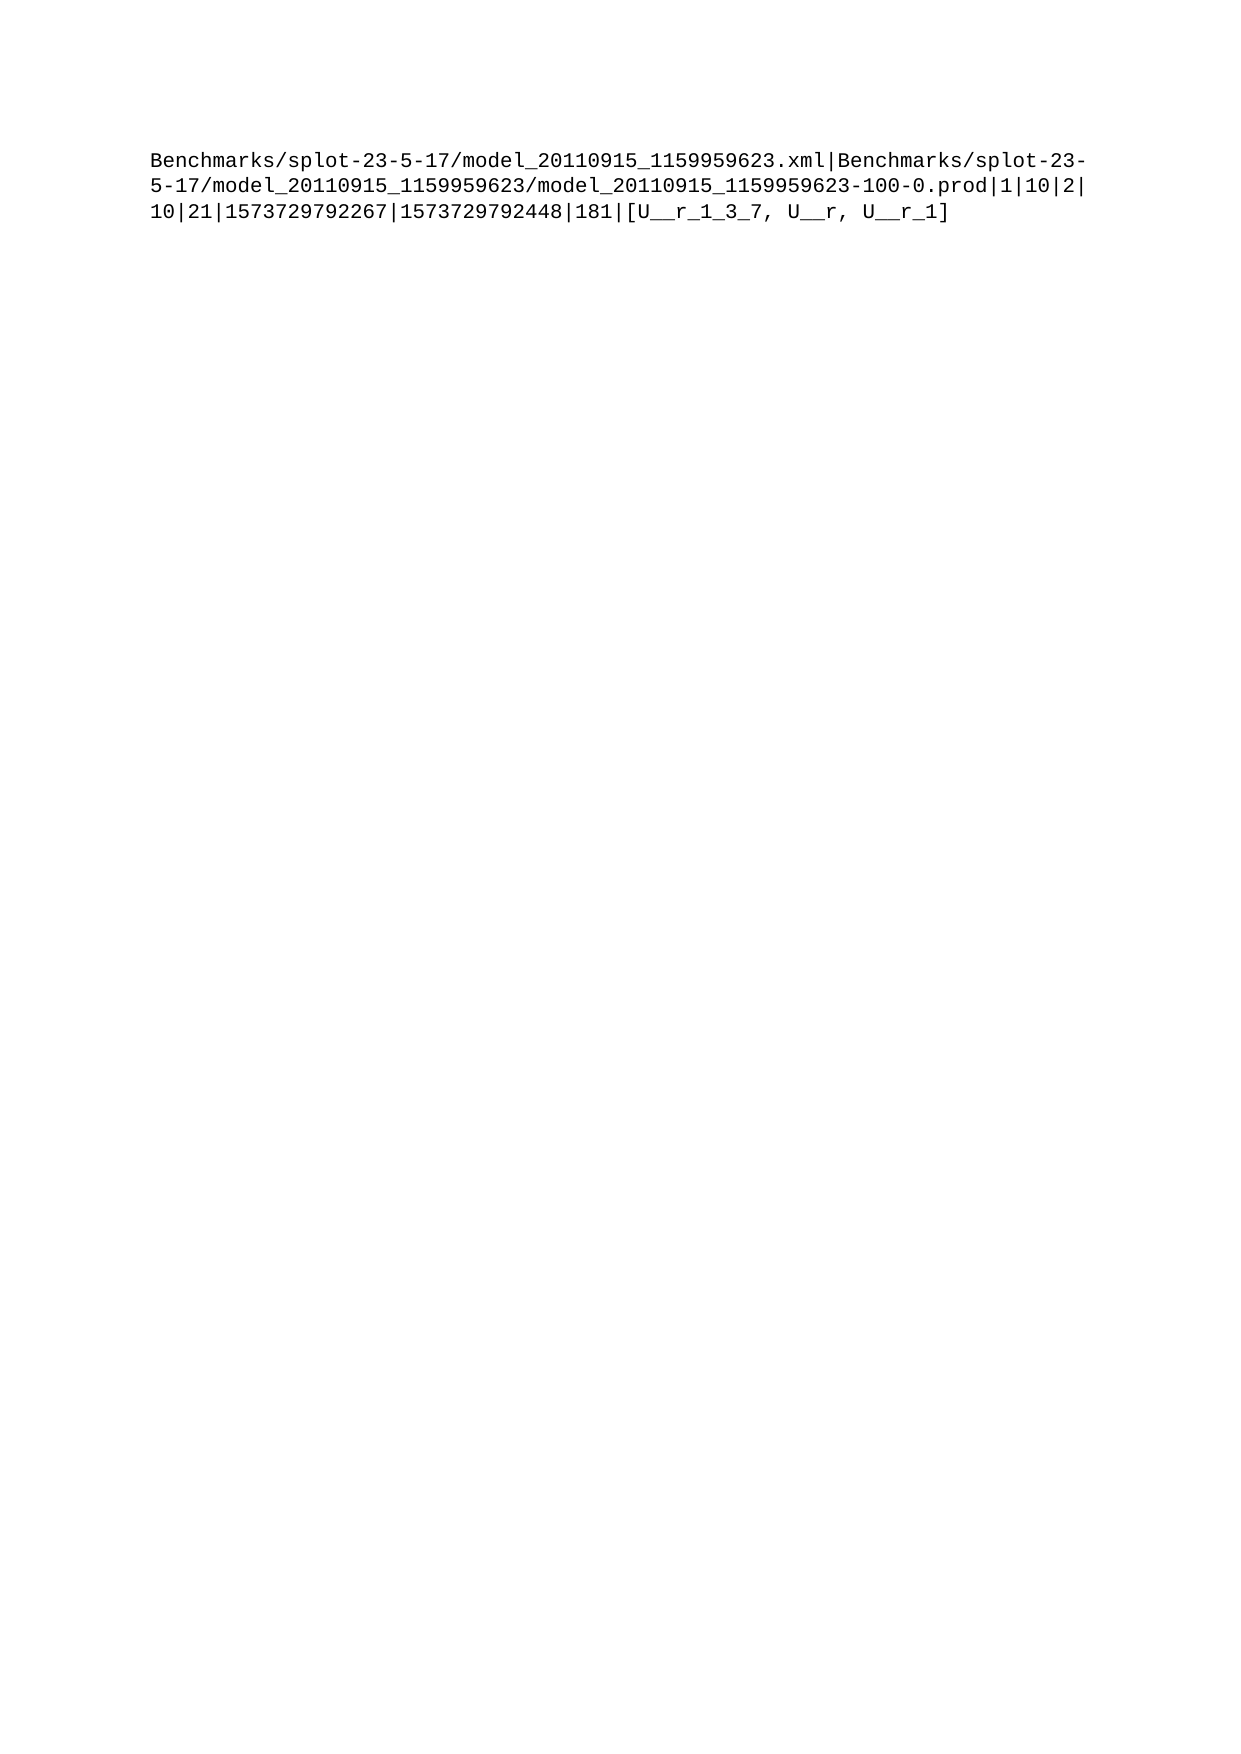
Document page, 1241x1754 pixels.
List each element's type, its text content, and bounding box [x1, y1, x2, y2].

text Benchmarks/splot-23-5-17/model_20110915_1159959623.xml|Benchmarks/splot-23-5-17/model_20110915_1159959623/model_20110915_1159959623-100-0.prod|1|10|2|10|21|1573729792267|1573729792448|181|[U__r_1_3_7, U__r, U__r_1] [150, 150, 1090, 225]
